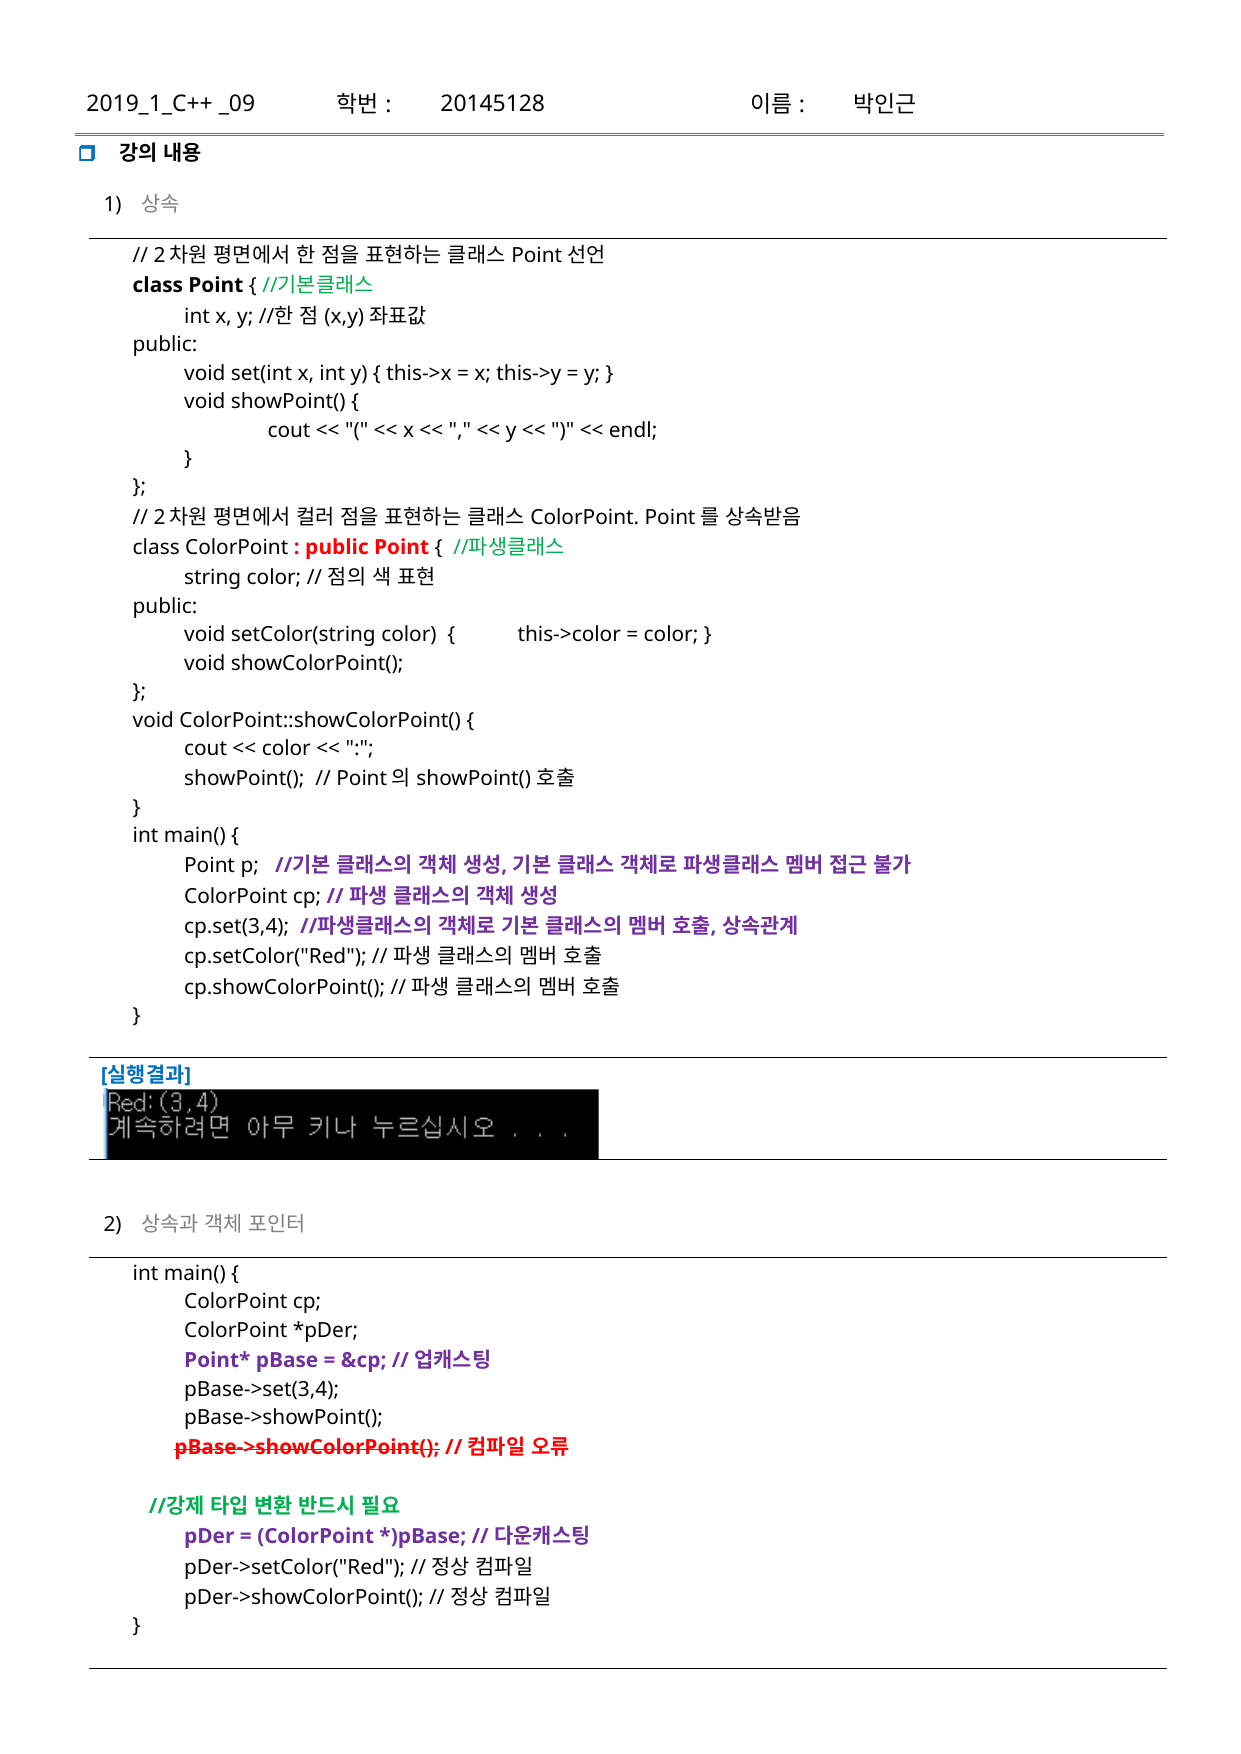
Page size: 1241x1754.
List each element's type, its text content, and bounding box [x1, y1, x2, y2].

table_cell // 2차원 평면에서 한 점을 표현하는 클래스 Point 선언 class Point { //기본클래스 int x, y; //한 점 (x,y) 좌표값 public: void set(int x, int y) { this->x = x; this->y = y; } void showPoint() { cout << "(" << x << "," << y << ")" << endl; } }; // 2차원 평면에서 컬러 점을 표현하는 클래스 ColorPoint. Point를 상속받음 class ColorPoint : public Point { //파생클래스 string color; // 점의 색 표현 public: void setColor(string color) { this->color = color; } void showColorPoint(); }; void ColorPoint::showColorPoint() { cout << color << ":"; showPoint(); // Point의 showPoint() 호출 } int main() { Point p; //기본 클래스의 객체 생성, 기본 클래스 객체로 파생클래스 멤버 접근 불가 ColorPoint cp; // 파생 클래스의 객체 생성 cp.set(3,4); //파생클래스의 객체로 기본 클래스의 멤버 호출, 상속관계 cp.setColor("Red"); // 파생 클래스의 멤버 호출 cp.showColorPoint(); // 파생 클래스의 멤버 호출 } [89, 239, 1167, 1057]
table_cell [실행결과] [89, 1058, 1167, 1159]
table_cell int main() { ColorPoint cp; ColorPoint *pDer; Point* pBase = &cp; // 업캐스팅 pBase->set(3,4); pBase->showPoint(); pBase->showColorPoint(); // 컴파일 오류 //강제 타입 변환 반드시 필요 pDer = (ColorPoint *)pBase; // 다운캐스팅 pDer->setColor("Red"); // 정상 컴파일 pDer->showColorPoint(); // 정상 컴파일 } [89, 1258, 1167, 1667]
picture [103, 1088, 599, 1159]
list 강의 내용 [78, 136, 1165, 166]
table_header 박인근 [842, 75, 1164, 133]
table_header 상속과 객체 포인터 [89, 1207, 1167, 1257]
table_header 학번 : [325, 75, 429, 133]
table_header 2019_1_C++ _09 [75, 75, 325, 133]
table_header 이름 : [739, 75, 842, 133]
table_header 상속 [89, 188, 1167, 237]
table_header 20145128 [429, 75, 739, 133]
